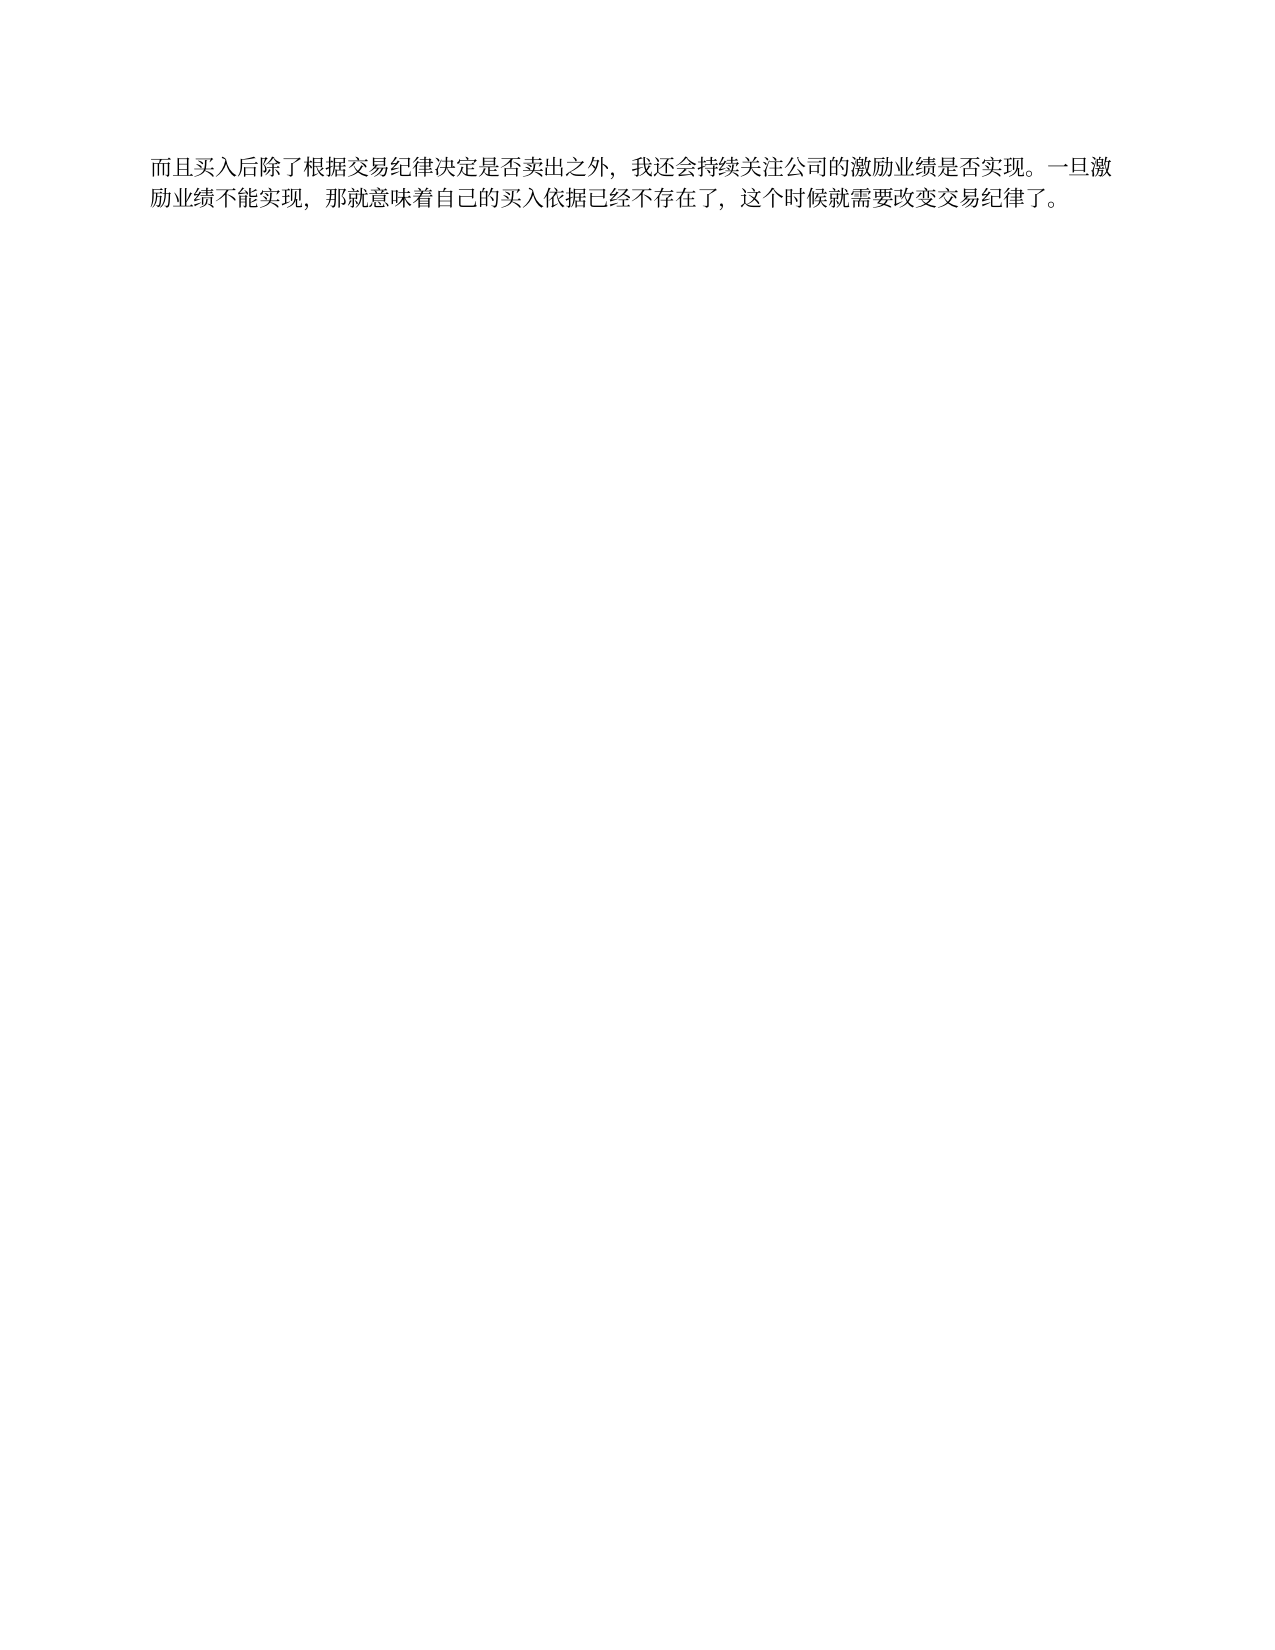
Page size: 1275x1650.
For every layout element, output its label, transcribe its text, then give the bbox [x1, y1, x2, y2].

text 而且买入后除了根据交易纪律决定是否卖出之外，我还会持续关注公司的激励业绩是否实现。一旦激励业绩不能实现，那就意味着自己的买入依据已经不存在了，这个时候就需要改变交易纪律了。 [150, 150, 1125, 213]
